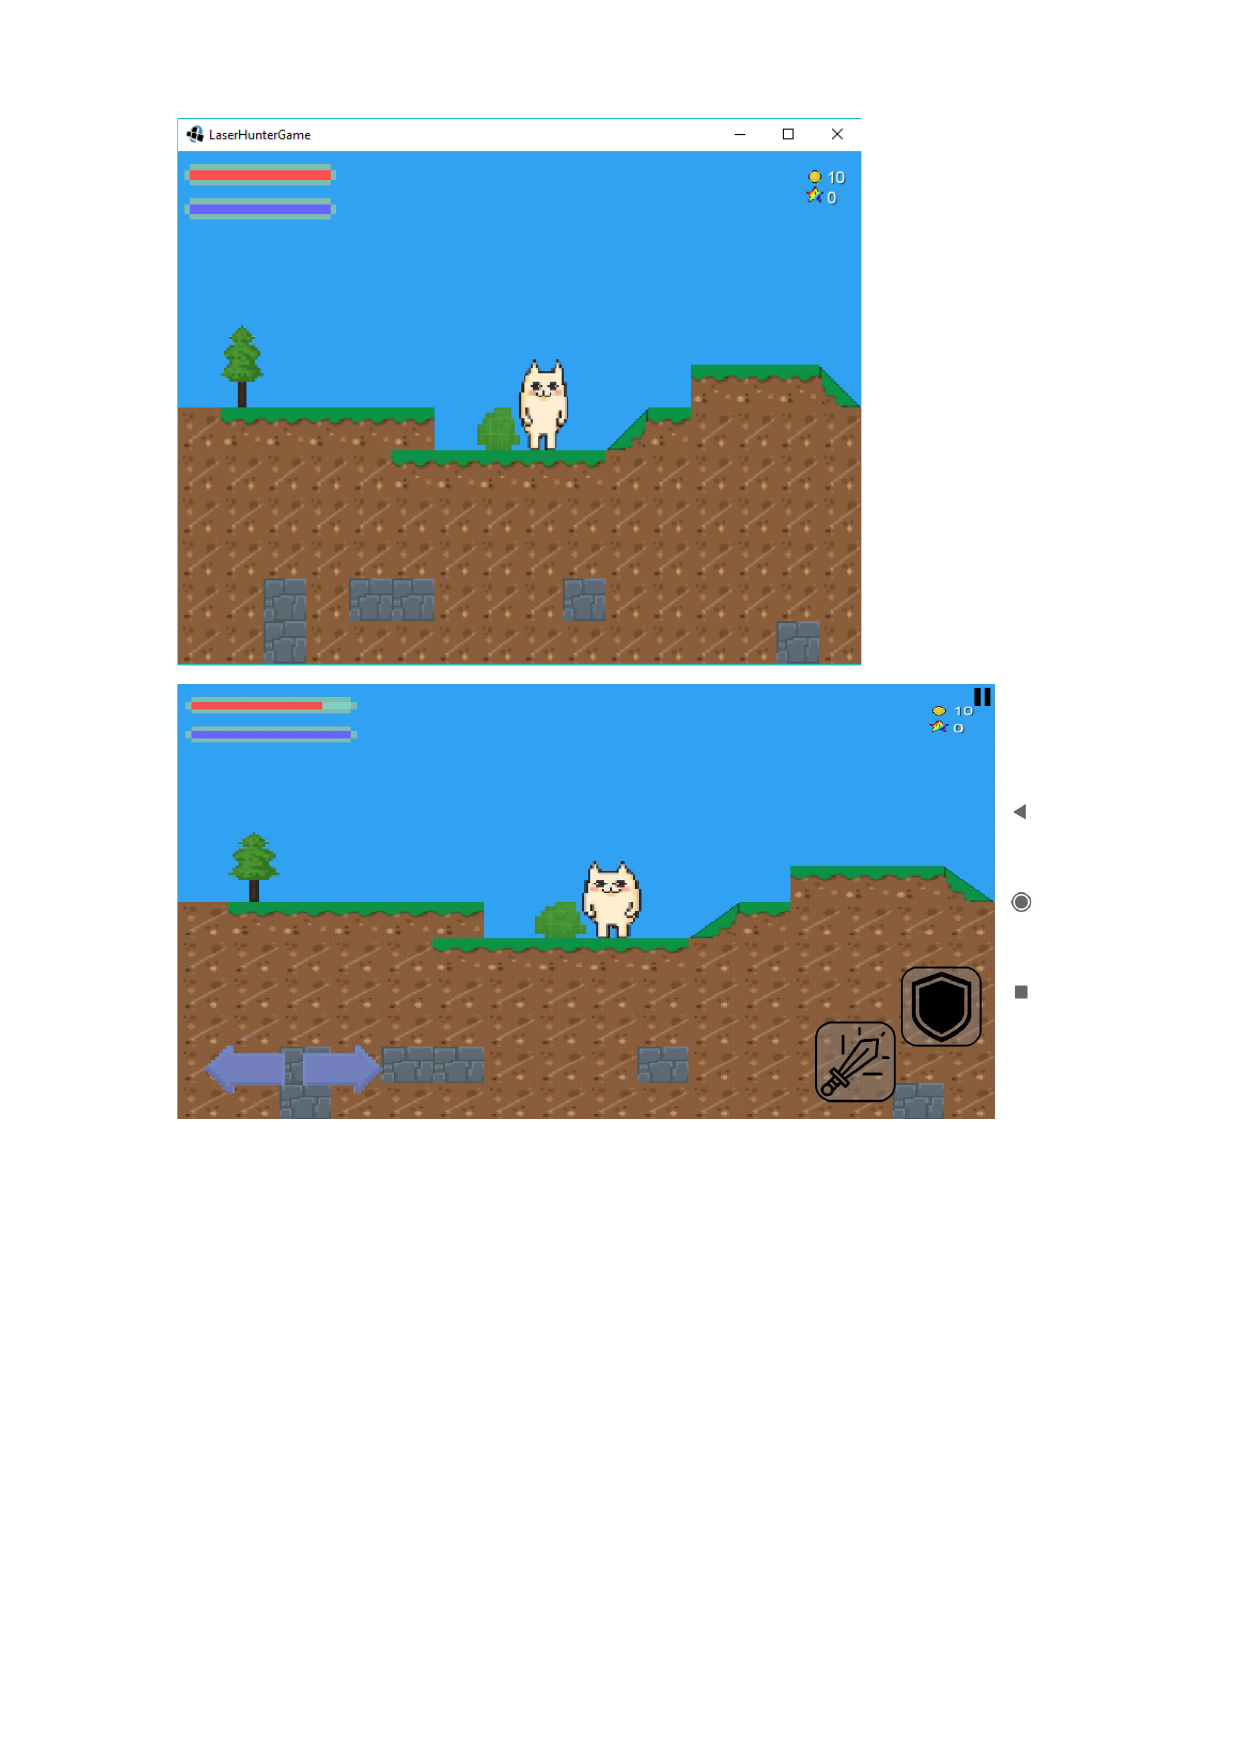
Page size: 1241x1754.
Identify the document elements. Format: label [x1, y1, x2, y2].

picture [177, 684, 1047, 1119]
picture [177, 118, 862, 666]
